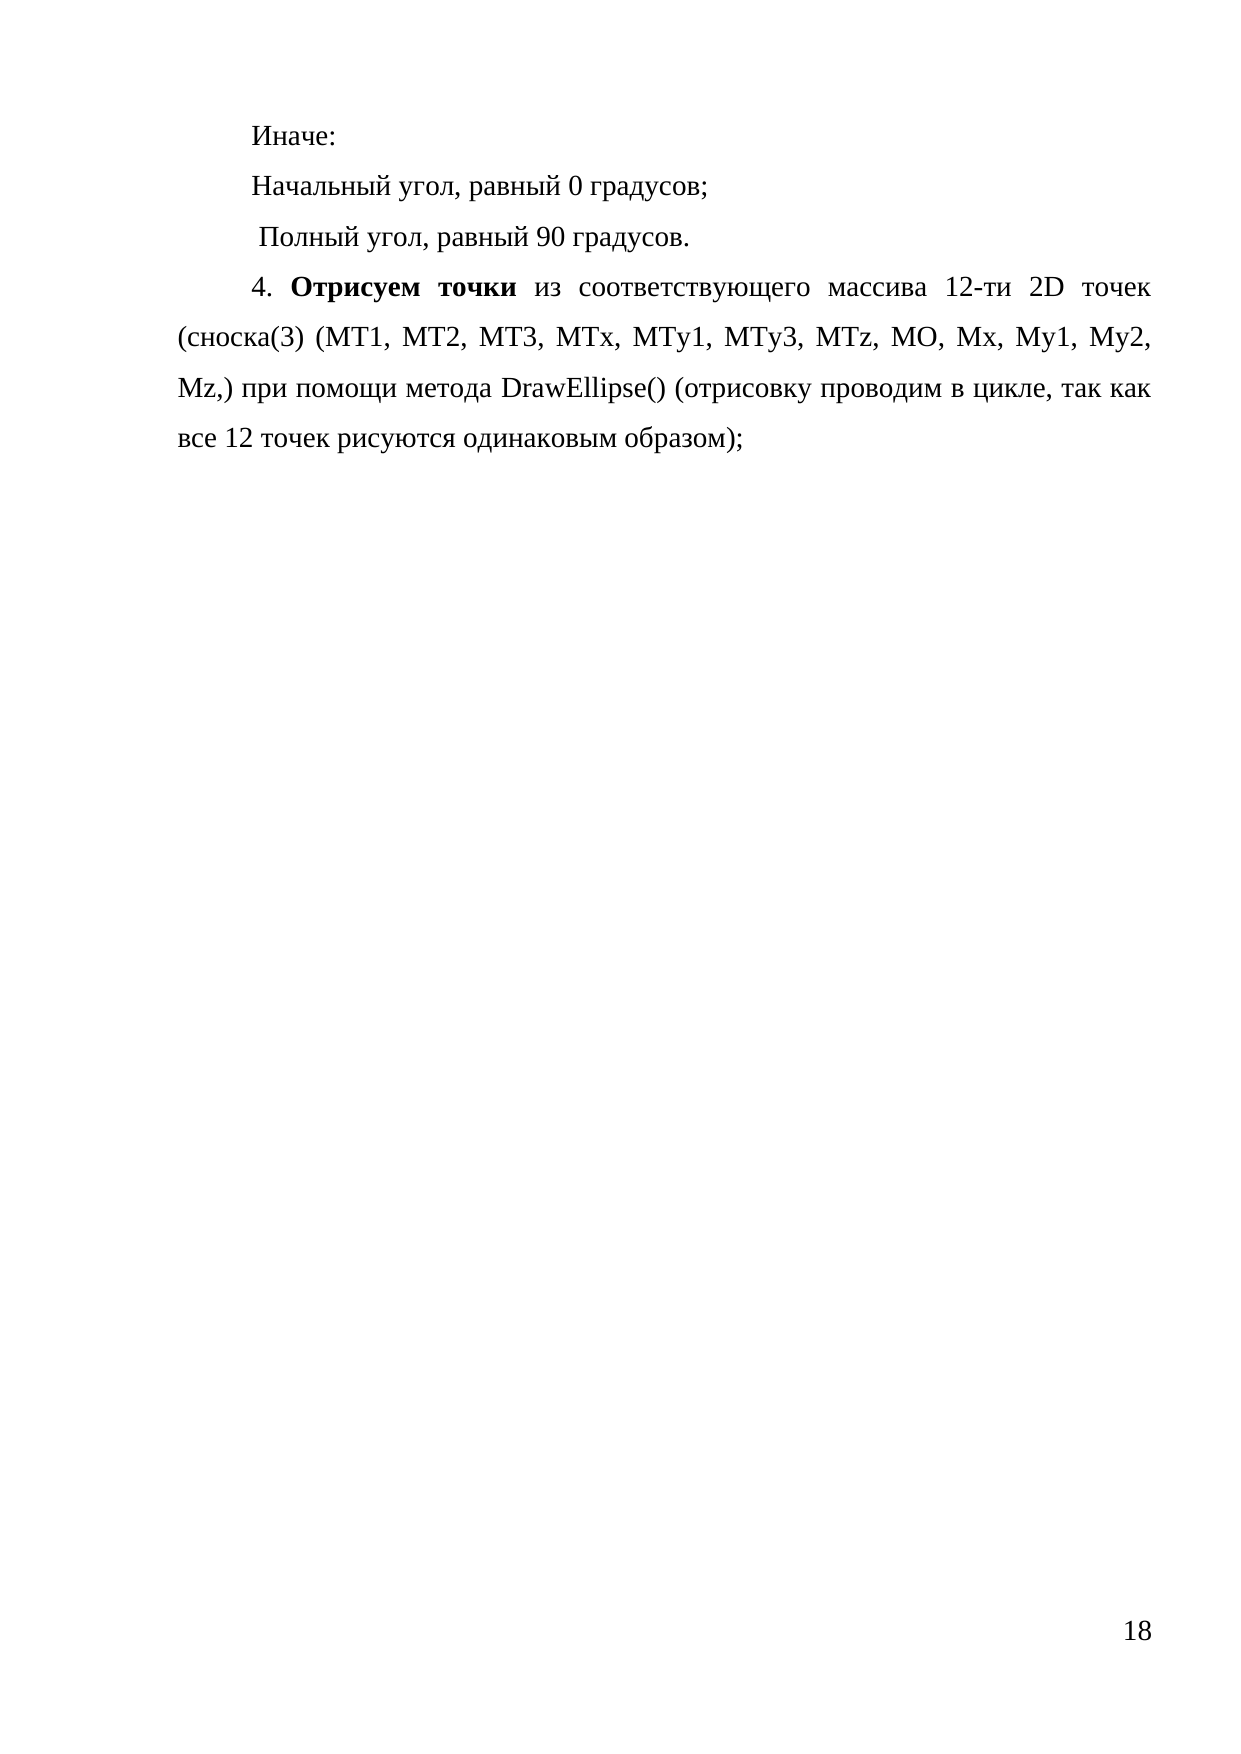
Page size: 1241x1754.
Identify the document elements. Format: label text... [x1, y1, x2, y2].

text 4. Отрисуем точки из соответствующего массива 12-ти 2D точек (сноска(3) (MT1, MT2, MT3, MTx, MTy1, MTy3, MTz, MO, Mx, My1, My2, Mz,) при помощи метода DrawEllipse() (отрисовку проводим в цикле, так как все 12 точек рисуются одинаковым образом); [177, 269, 1152, 453]
text Начальный угол, равный 0 градусов; [177, 168, 1152, 202]
text Полный угол, равный 90 градусов. [177, 219, 1152, 252]
text Иначе: [177, 118, 1152, 152]
